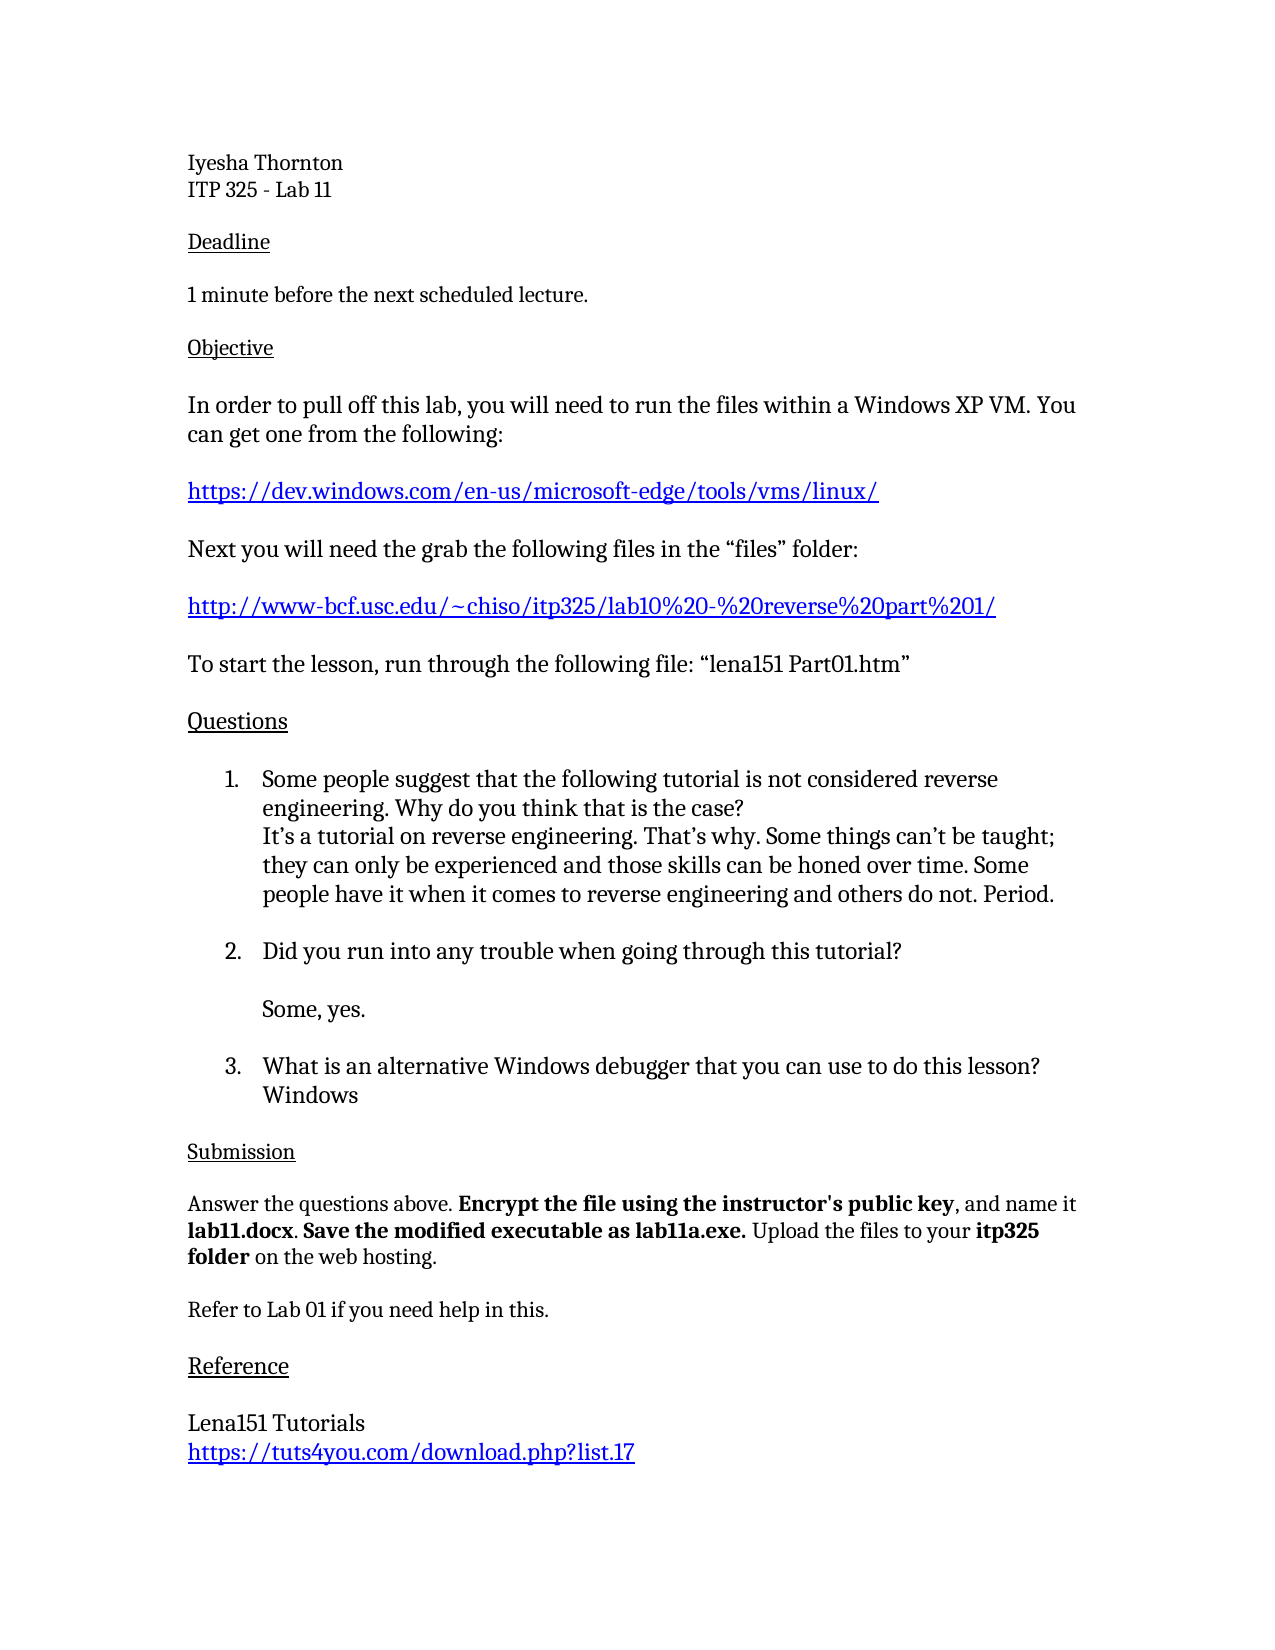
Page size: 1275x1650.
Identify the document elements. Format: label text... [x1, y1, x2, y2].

text Answer the questions above. Encrypt the file using the instructor's public key, and name it lab11.docx. Save the modified executable as lab11a.exe. Upload the files to your itp325 folder on the web hosting. [187, 1191, 1087, 1270]
list Some, yes. [262, 995, 1087, 1052]
text Refer to Lab 01 if you need help in this. [187, 1297, 1087, 1323]
text To start the lesson, run through the following file: “lena151 Part01.htm” [187, 650, 1087, 678]
text Iyesha Thornton [187, 150, 1087, 176]
text Objective [187, 334, 1087, 361]
text ITP 325 - Lab 11 [187, 176, 1087, 203]
text Deadline [187, 229, 1087, 255]
list Did you run into any trouble when going through this tutorial? [225, 937, 1087, 966]
text Reference [187, 1352, 1087, 1381]
text Windows [262, 1081, 1087, 1110]
text Submission [187, 1138, 1087, 1165]
text It’s a tutorial on reverse engineering. That’s why. Some things can’t be taught; they can only be experienced and those skills can be honed over time. Some people have it when it comes to reverse engineering and others do not. Period. [262, 822, 1087, 908]
text Lena151 Tutorials [187, 1409, 1087, 1438]
text http://www-bcf.usc.edu/~chiso/itp325/lab10%20-%20reverse%20part%201/ [187, 592, 1087, 621]
text https://tuts4you.com/download.php?list.17 [187, 1438, 1087, 1467]
text Questions [187, 707, 1087, 736]
text Next you will need the grab the following files in the “files” folder: [187, 535, 1087, 563]
text In order to pull off this lab, you will need to run the files within a Windows XP VM. You can get one from the following: [187, 391, 1087, 448]
list What is an alternative Windows debugger that you can use to do this lesson? [225, 1052, 1087, 1081]
list Some people suggest that the following tutorial is not considered reverse engineering. Why do you think that is the case? [225, 765, 1087, 822]
text 1 minute before the next scheduled lecture. [187, 282, 1087, 308]
text https://dev.windows.com/en-us/microsoft-edge/tools/vms/linux/ [187, 477, 1087, 506]
